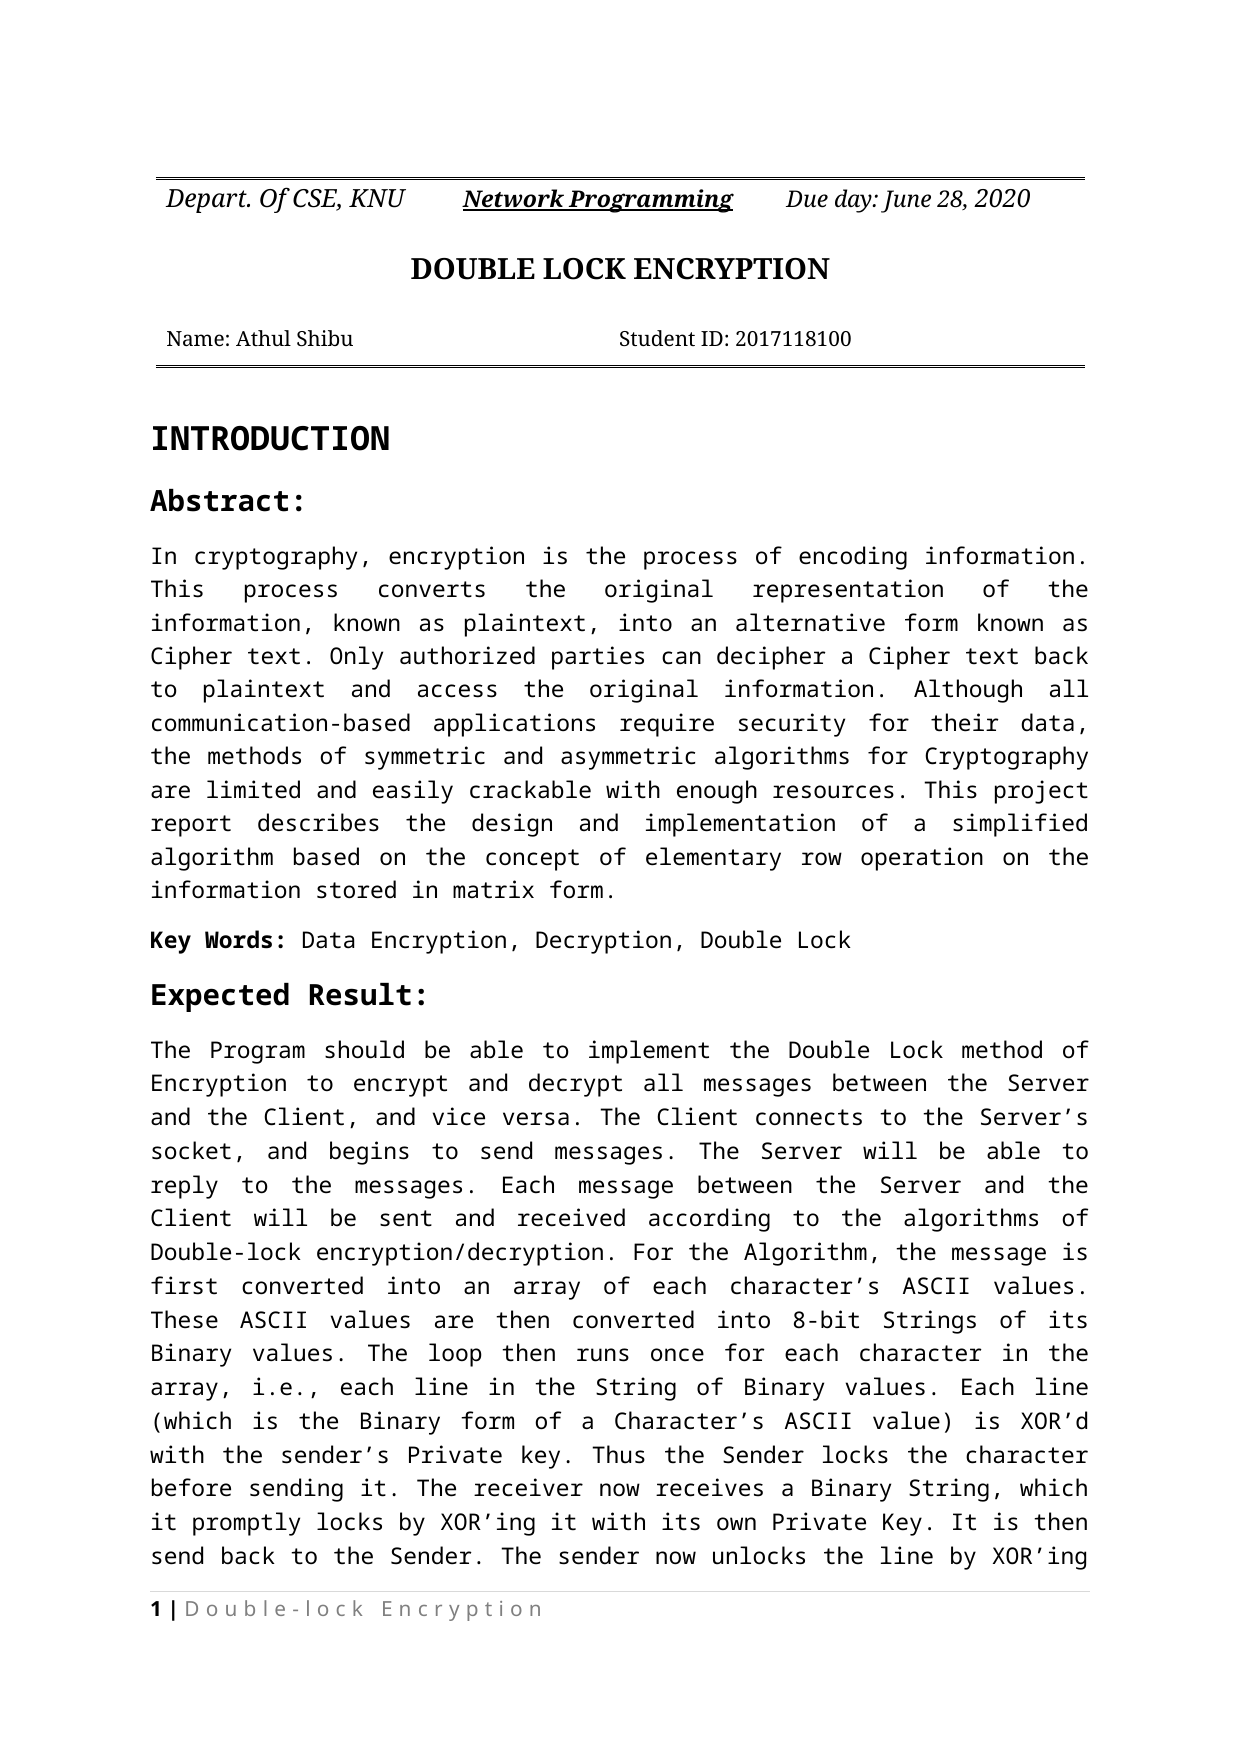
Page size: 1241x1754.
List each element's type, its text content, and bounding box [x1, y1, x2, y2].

text Expected Result: [150, 974, 1089, 1014]
text INTRODUCTION [150, 415, 1090, 460]
text Abstract: [150, 481, 1089, 520]
text In cryptography, encryption is the process of encoding information. This process converts the original representation of the information, known as plaintext, into an alternative form known as Cipher text. Only authorized parties can decipher a Cipher text back to plaintext and access the original information. Although all communication-based applications require security for their data, the methods of symmetric and asymmetric algorithms for Cryptography are limited and easily crackable with enough resources. This project report describes the design and implementation of a simplified algorithm based on the concept of elementary row operation on the information stored in matrix form. [150, 671, 1089, 905]
table_header Depart. Of CSE, KNU Network Programming Due day: June 28, 2020 DOUBLE LOCK ENCRYPTION Name: Athul Shibu Student ID: 2017118100 [156, 180, 1084, 364]
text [150, 1034, 1089, 1571]
text Key Words: Data Encryption, Decryption, Double Lock [150, 924, 1090, 955]
